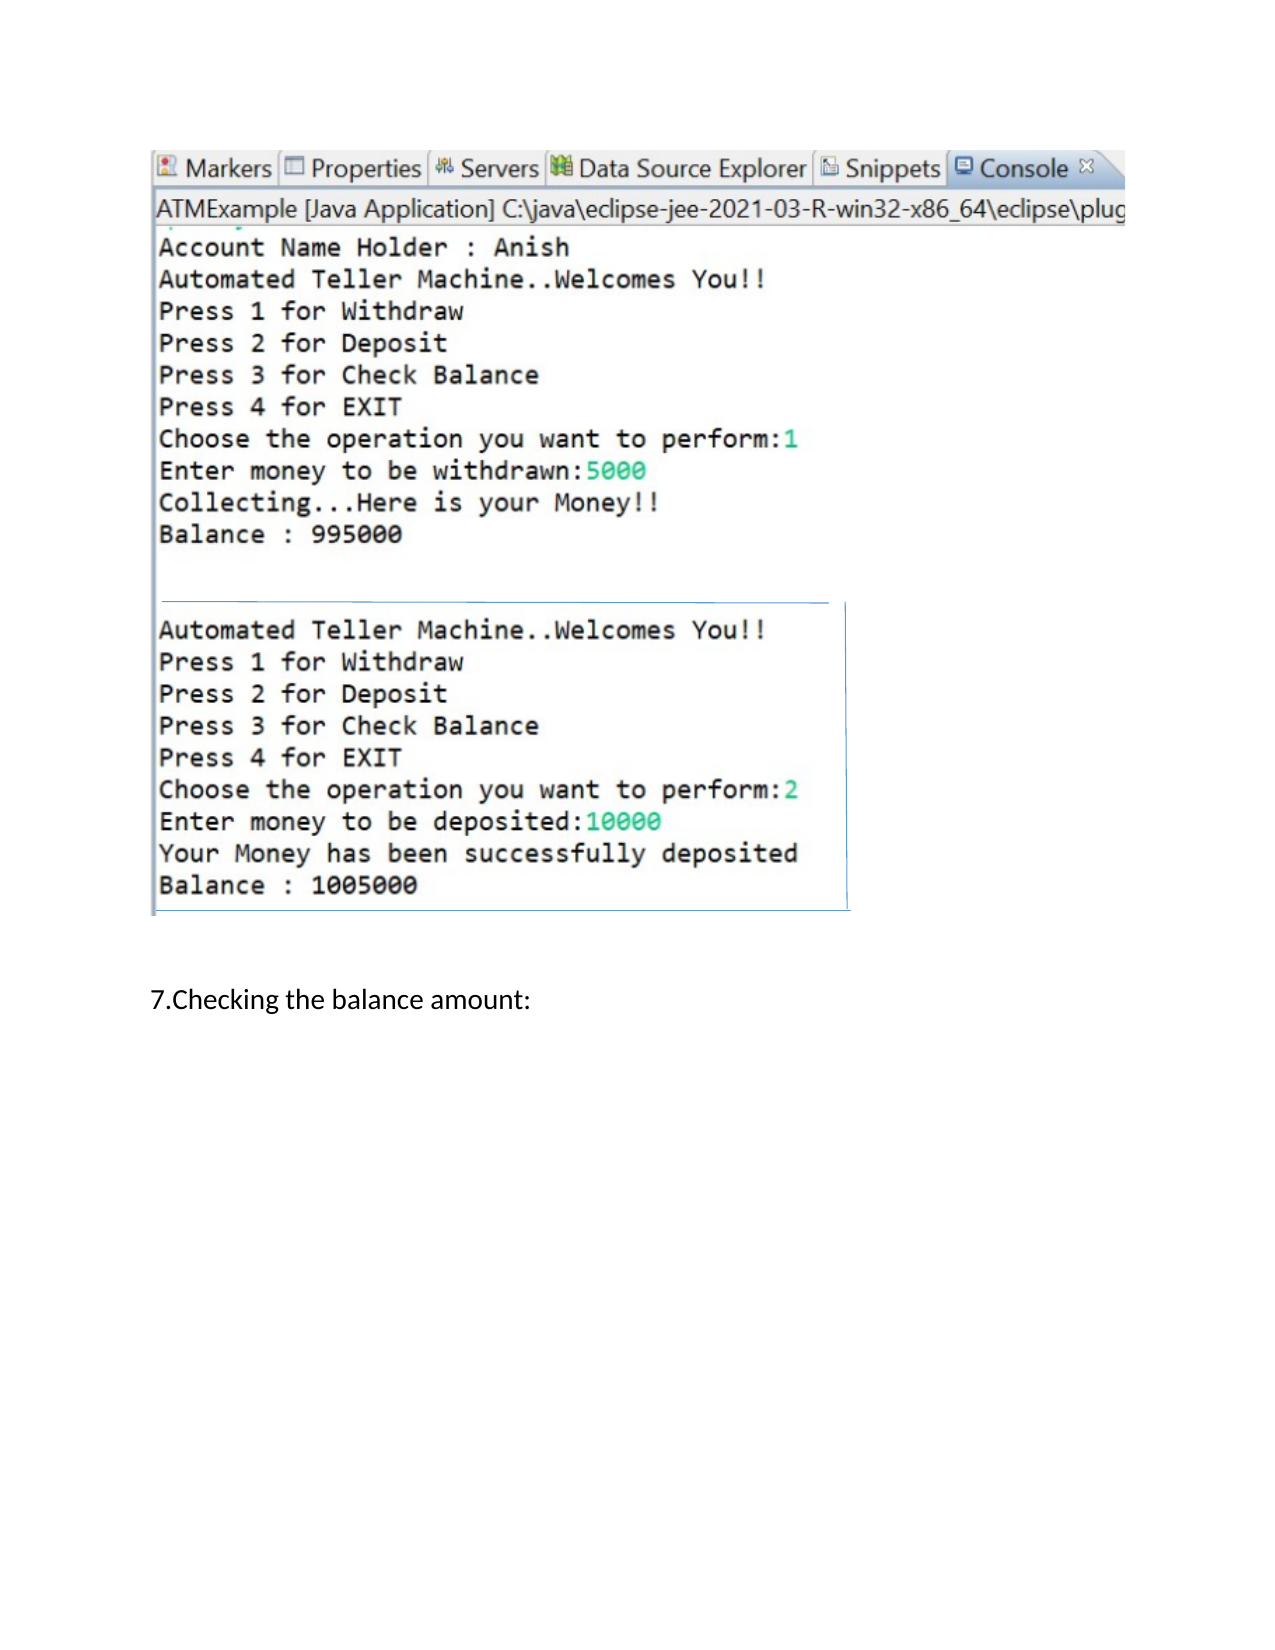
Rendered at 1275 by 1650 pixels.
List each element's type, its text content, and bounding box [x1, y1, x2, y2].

picture [150, 150, 1125, 916]
text 7.Checking the balance amount: [150, 981, 1125, 1017]
